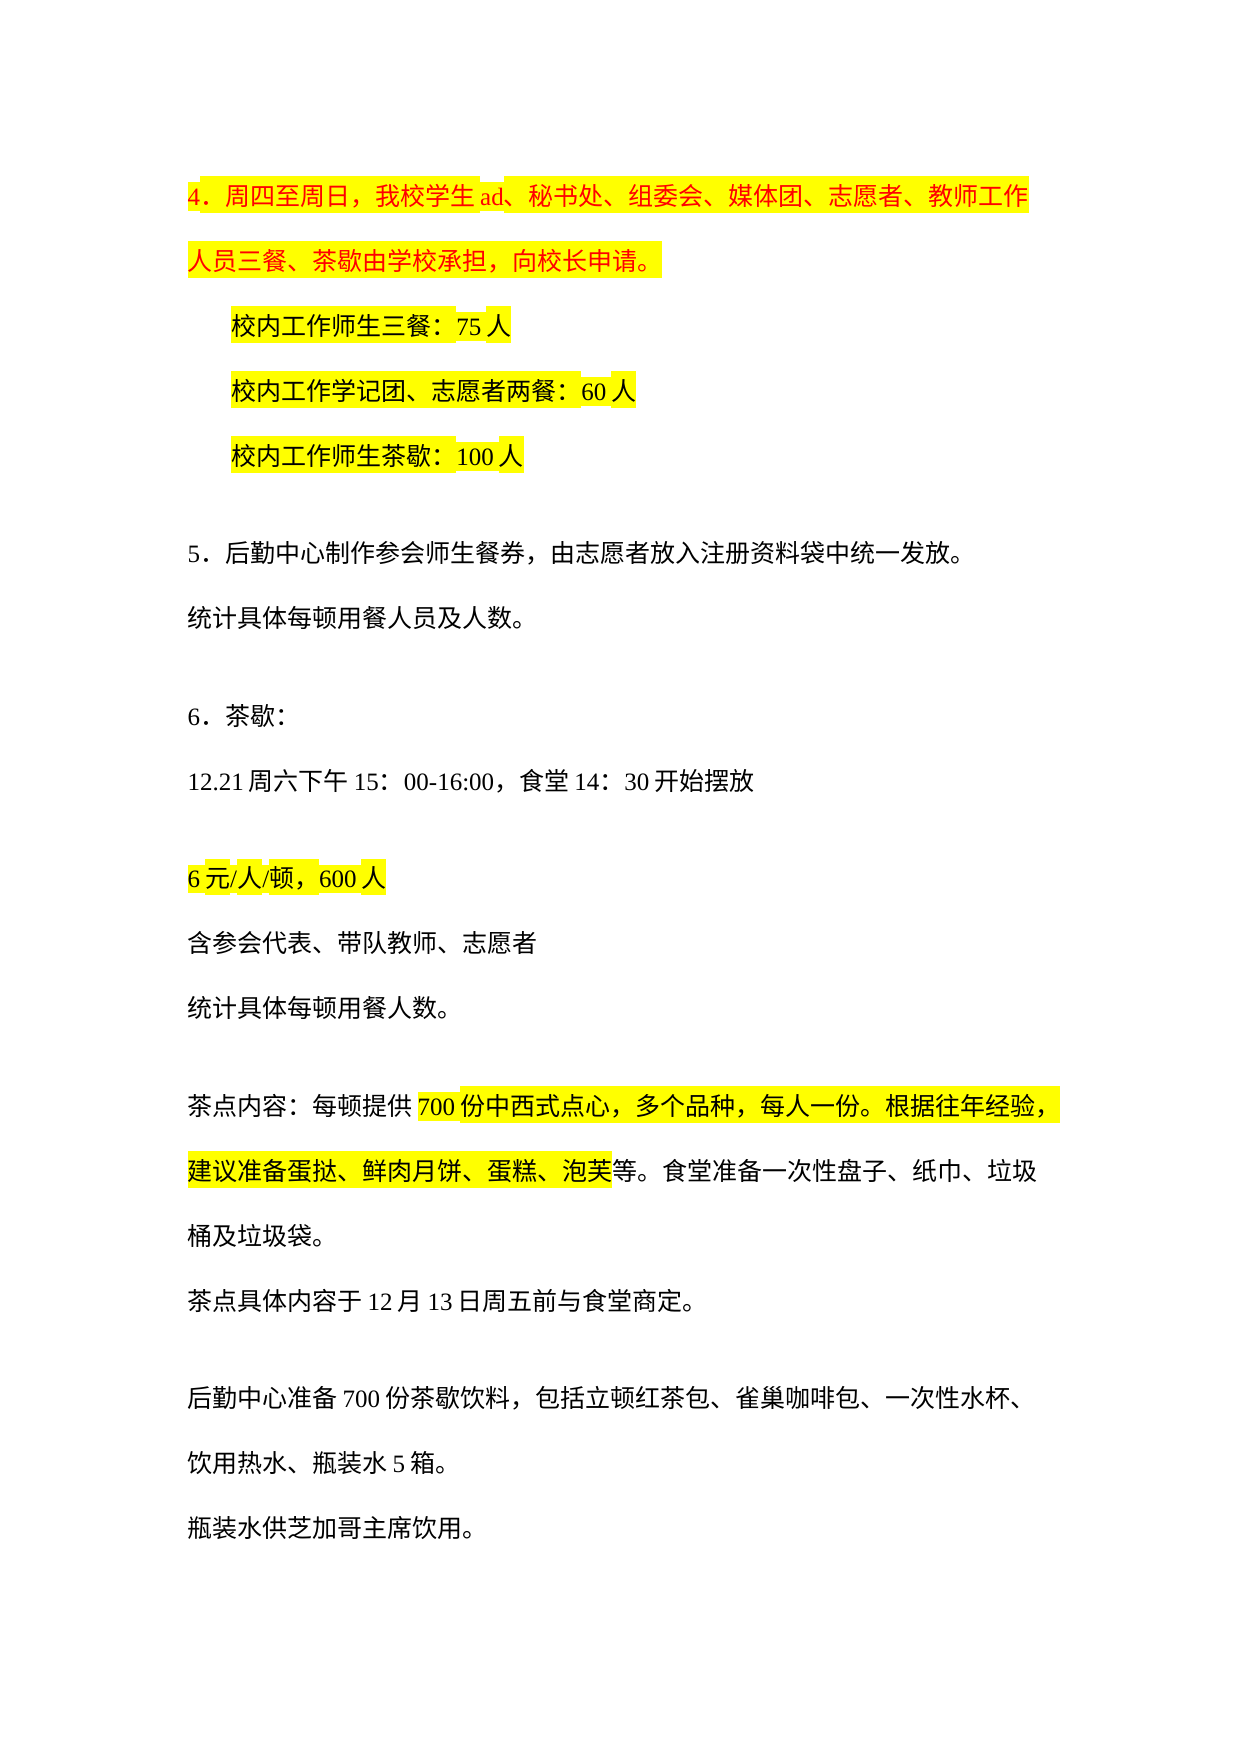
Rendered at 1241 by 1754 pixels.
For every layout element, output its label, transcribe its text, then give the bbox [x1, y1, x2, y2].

text 6元/人/顿，600人 [187, 844, 1053, 909]
text 校内工作师生茶歇：100人 [187, 422, 1053, 487]
text 统计具体每顿用餐人员及人数。 [187, 584, 1053, 649]
text 统计具体每顿用餐人数。 [187, 974, 1053, 1039]
text 12.21周六下午15：00-16:00，食堂14：30开始摆放 [187, 747, 1053, 812]
text 茶点具体内容于12月13日周五前与食堂商定。 [187, 1267, 1053, 1332]
text 校内工作学记团、志愿者两餐：60人 [187, 357, 1053, 422]
text 5．后勤中心制作参会师生餐券，由志愿者放入注册资料袋中统一发放。 [187, 519, 1053, 584]
text 后勤中心准备700份茶歇饮料，包括立顿红茶包、雀巢咖啡包、一次性水杯、饮用热水、瓶装水5箱。 [187, 1364, 1053, 1494]
text 含参会代表、带队教师、志愿者 [187, 909, 1053, 974]
text 4．周四至周日，我校学生ad、秘书处、组委会、媒体团、志愿者、教师工作人员三餐、茶歇由学校承担，向校长申请。 [187, 162, 1053, 292]
text 6．茶歇： [187, 682, 1053, 747]
text 校内工作师生三餐：75人 [187, 292, 1053, 357]
text 茶点内容：每顿提供700份中西式点心，多个品种，每人一份。根据往年经验，建议准备蛋挞、鲜肉月饼、蛋糕、泡芙等。食堂准备一次性盘子、纸巾、垃圾桶及垃圾袋。 [187, 1072, 1053, 1267]
text 瓶装水供芝加哥主席饮用。 [187, 1494, 1053, 1559]
